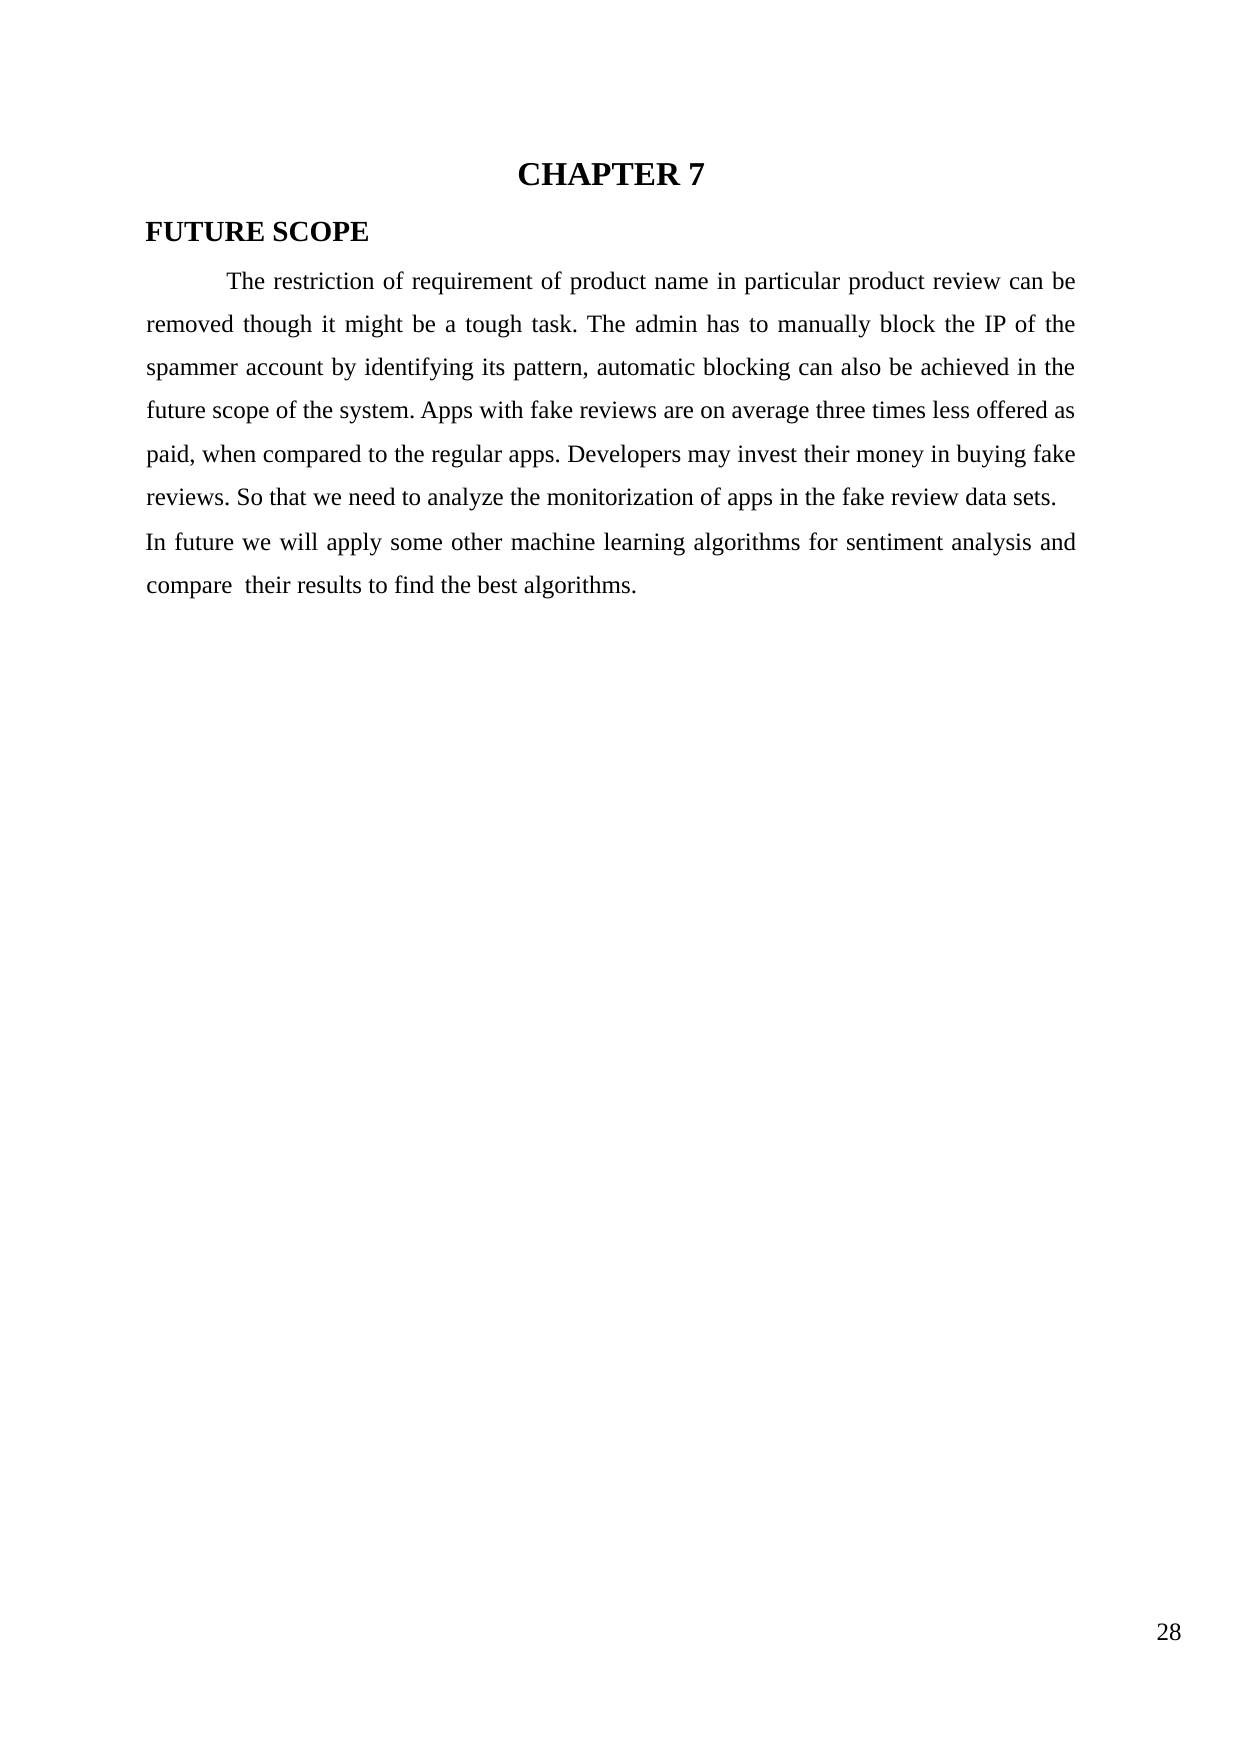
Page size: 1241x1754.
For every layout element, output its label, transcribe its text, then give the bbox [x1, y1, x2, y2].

subtitle FUTURE SCOPE [145, 214, 1077, 247]
subtitle CHAPTER 7 [145, 154, 1077, 193]
text The restriction of requirement of product name in particular product review can be removed though it might be a tough task. The admin has to manually block the IP of the spammer account by identifying its pattern, automatic blocking can also be achieved in the future scope of the system. Apps with fake reviews are on average three times less offered as paid, when compared to the regular apps. Developers may invest their money in buying fake reviews. So that we need to analyze the monitorization of apps in the fake review data sets. [145, 266, 1077, 511]
text In future we will apply some other machine learning algorithms for sentiment analysis and compare their results to find the best algorithms. [145, 527, 1077, 599]
